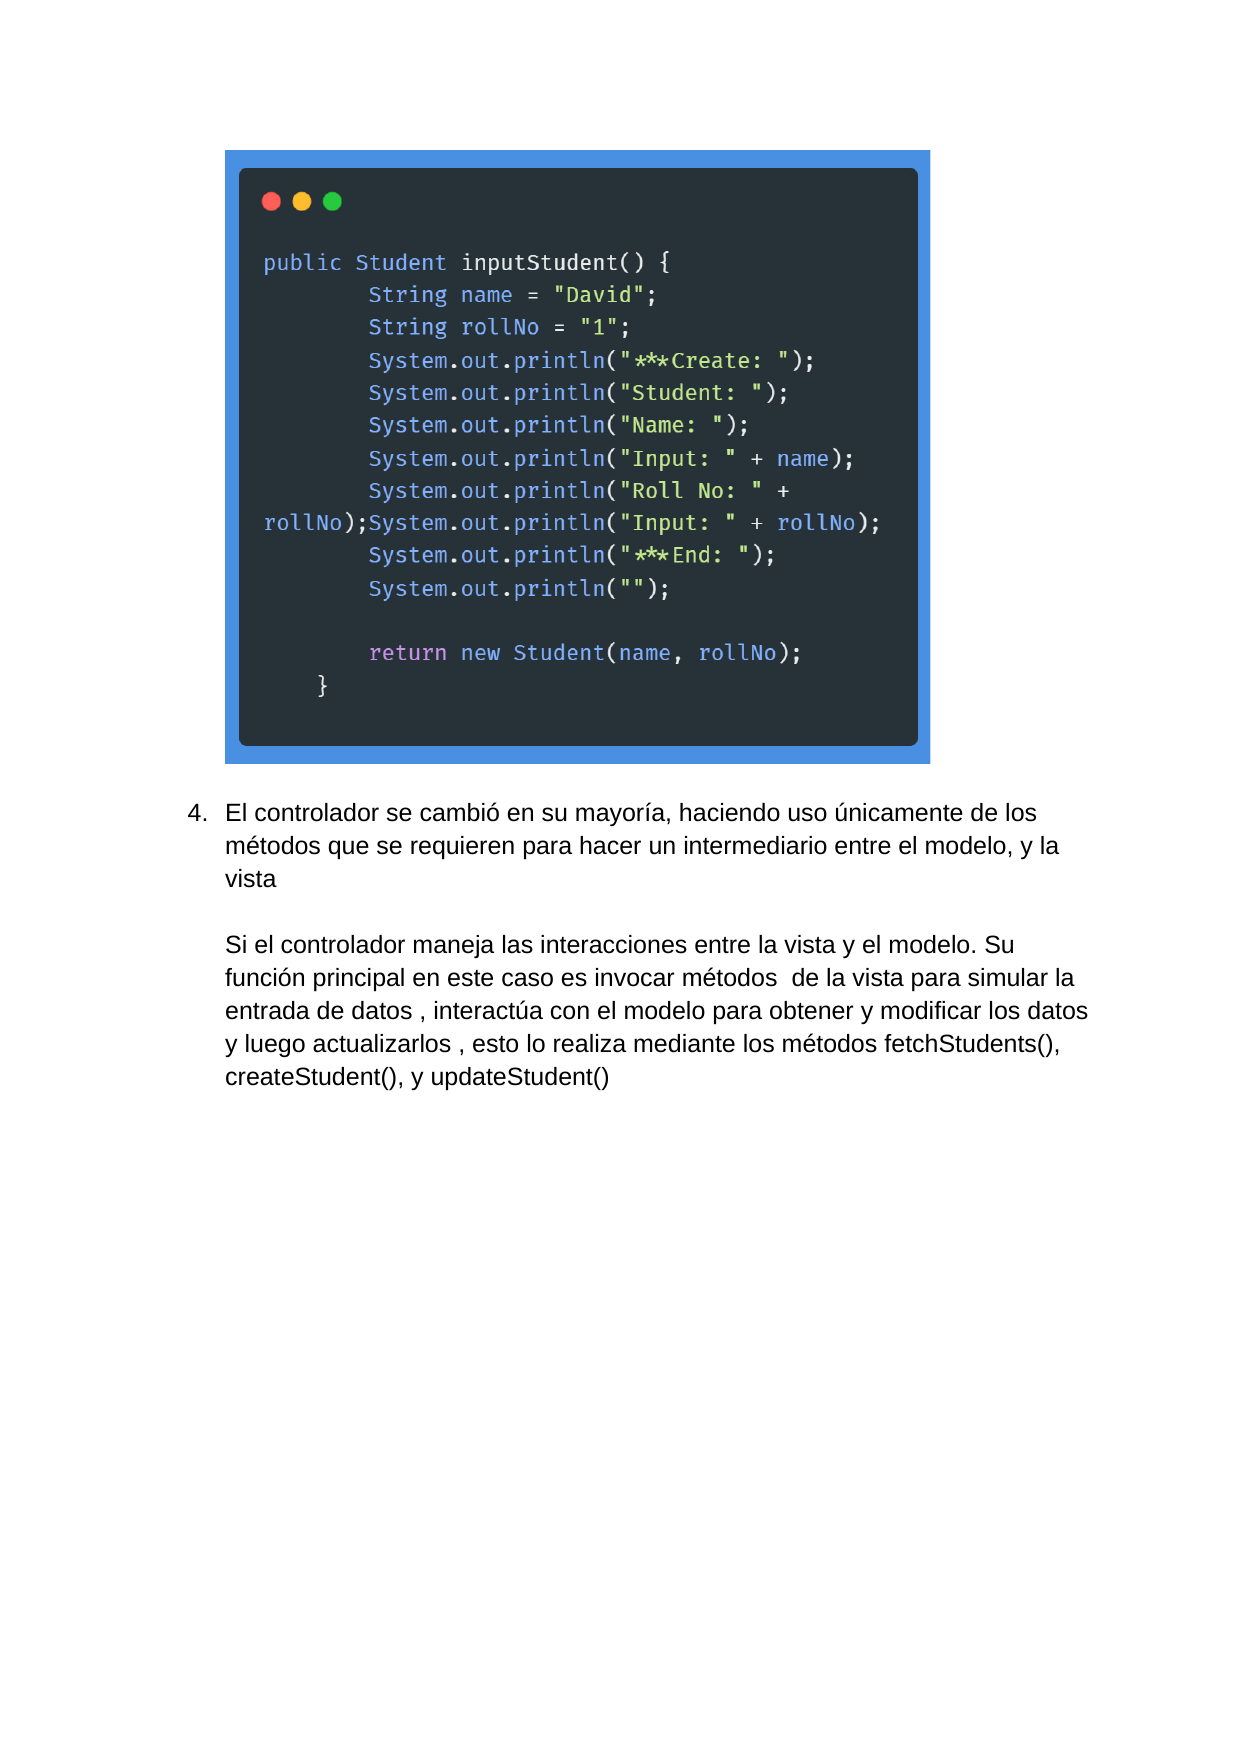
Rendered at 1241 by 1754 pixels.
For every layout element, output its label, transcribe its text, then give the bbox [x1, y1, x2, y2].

text Si el controlador maneja las interacciones entre la vista y el modelo. Su función principal en este caso es invocar métodos de la vista para simular la entrada de datos , interactúa con el modelo para obtener y modificar los datos y luego actualizarlos , esto lo realiza mediante los métodos fetchStudents(), createStudent(), y updateStudent() [225, 930, 1090, 1091]
list El controlador se cambió en su mayoría, haciendo uso únicamente de los métodos que se requieren para hacer un intermediario entre el modelo, y la vista [187, 798, 1090, 893]
picture [225, 150, 931, 764]
